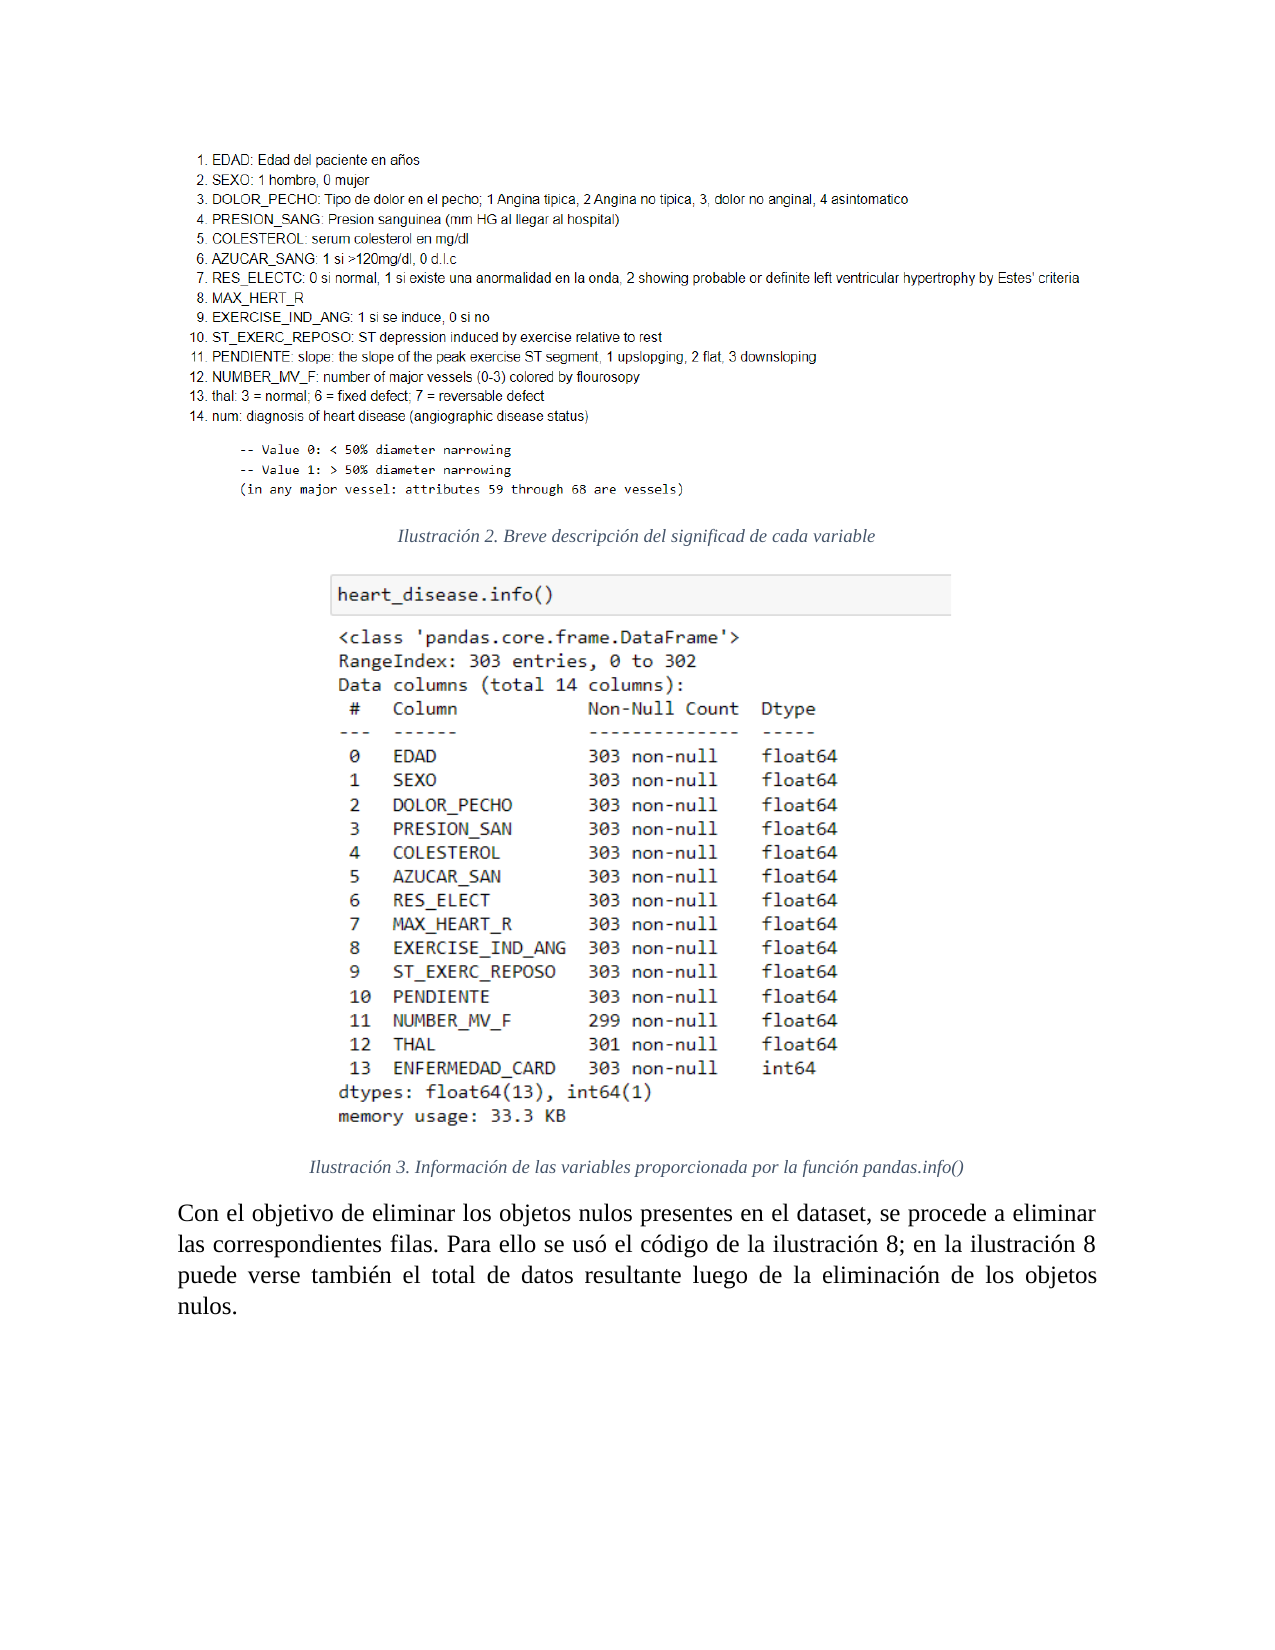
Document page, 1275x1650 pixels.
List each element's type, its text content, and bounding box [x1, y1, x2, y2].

text Con el objetivo de eliminar los objetos nulos presentes en el dataset, se procede a eliminar las correspondientes filas. Para ello se usó el código de la ilustración 8; en la ilustración 8 puede verse también el total de datos resultante luego de la eliminación de los objetos nulos. [177, 1198, 1098, 1320]
picture [323, 567, 952, 1137]
picture [181, 147, 1094, 507]
